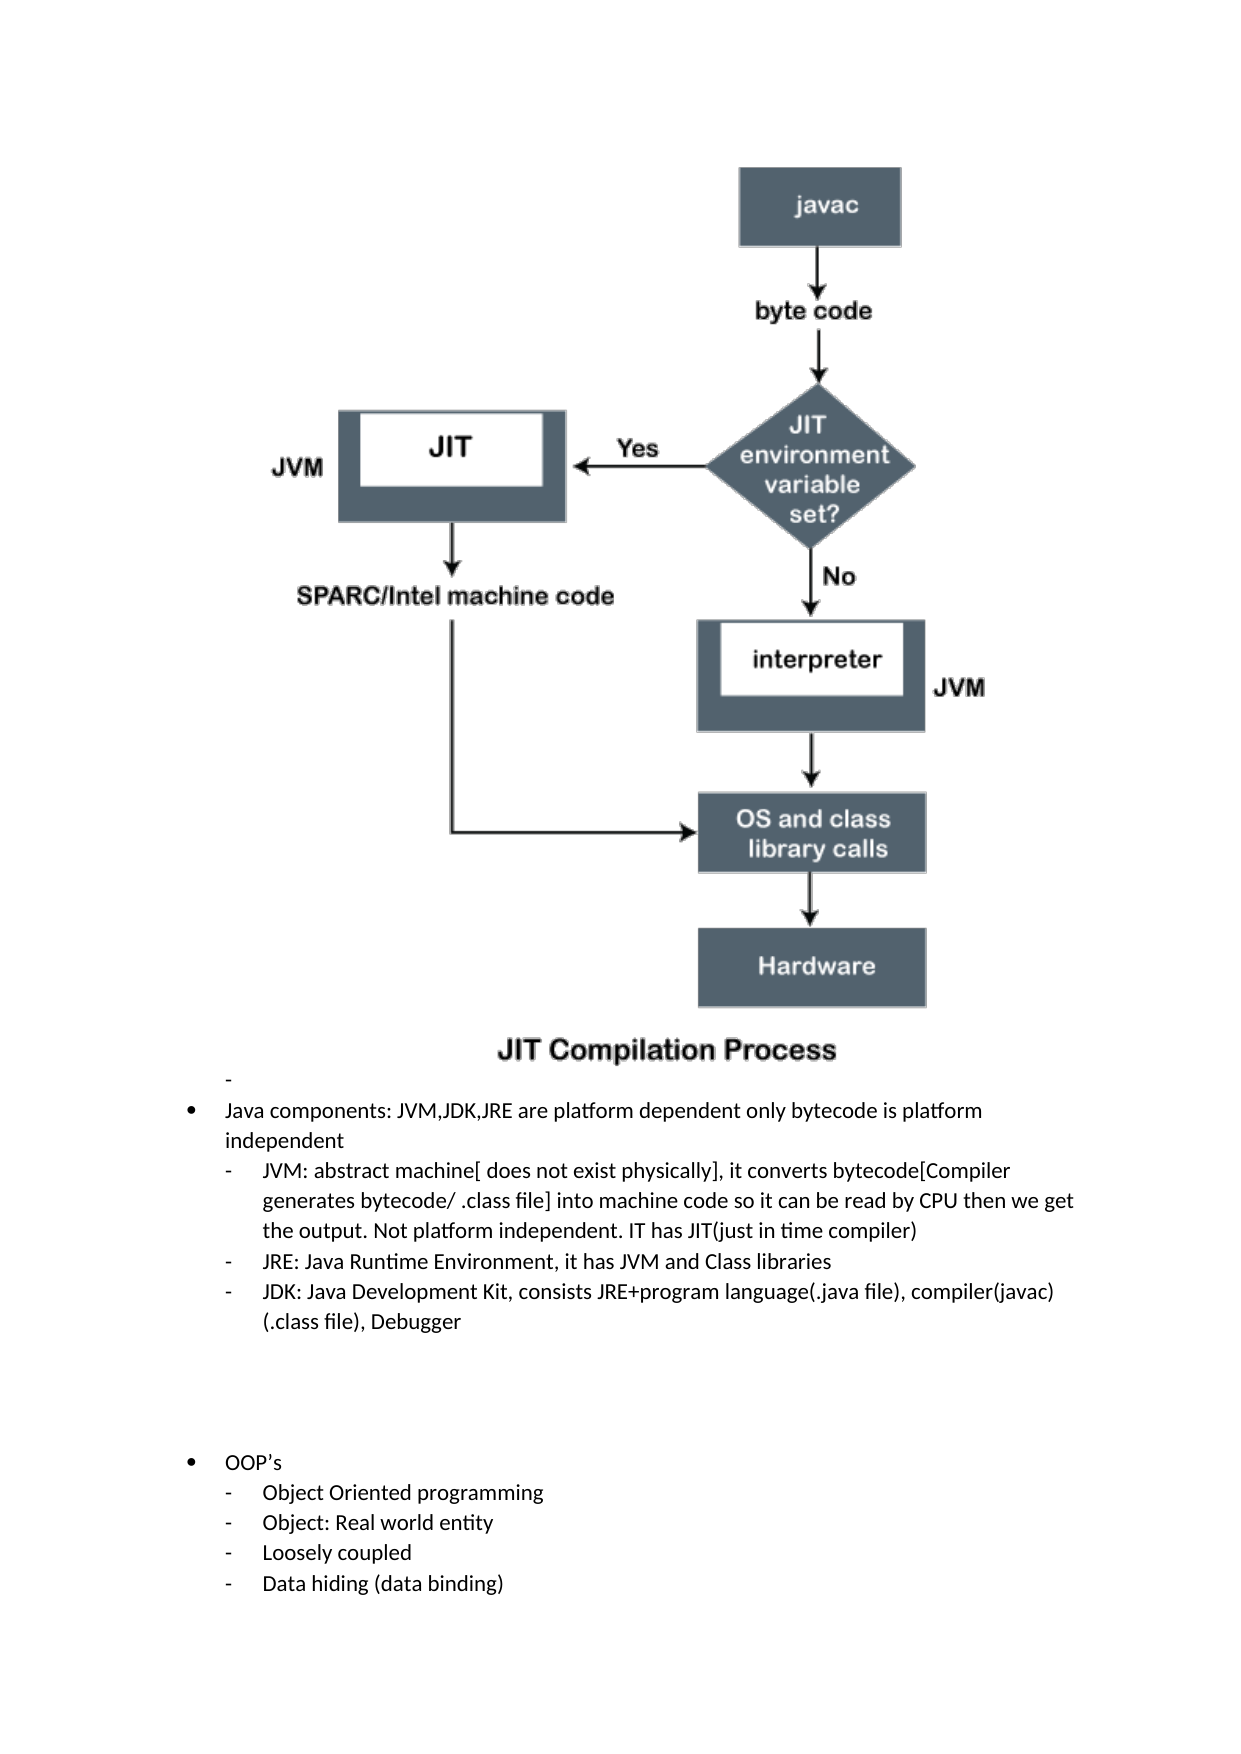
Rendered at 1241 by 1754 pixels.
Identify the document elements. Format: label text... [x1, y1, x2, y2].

list Object: Real world entity [225, 1508, 1090, 1536]
list JVM: abstract machine[ does not exist physically], it converts bytecode[Compiler generates bytecode/ .class file] into machine code so it can be read by CPU then we get the output. Not platform independent. IT has JIT(just in time compiler) [225, 1156, 1090, 1244]
list Java components: JVM,JDK,JRE are platform dependent only bytecode is platform independent [187, 1096, 1090, 1154]
list Object Oriented programming [225, 1478, 1090, 1506]
list Data hiding (data binding) [225, 1569, 1090, 1597]
list JDK: Java Development Kit, consists JRE+program language(.java file), compiler(javac) (.class file), Debugger [225, 1277, 1090, 1335]
list JRE: Java Runtime Environment, it has JVM and Class libraries [225, 1247, 1090, 1275]
list OOP’s [187, 1448, 1090, 1476]
list Loosely coupled [225, 1538, 1090, 1566]
picture [262, 150, 1027, 1088]
